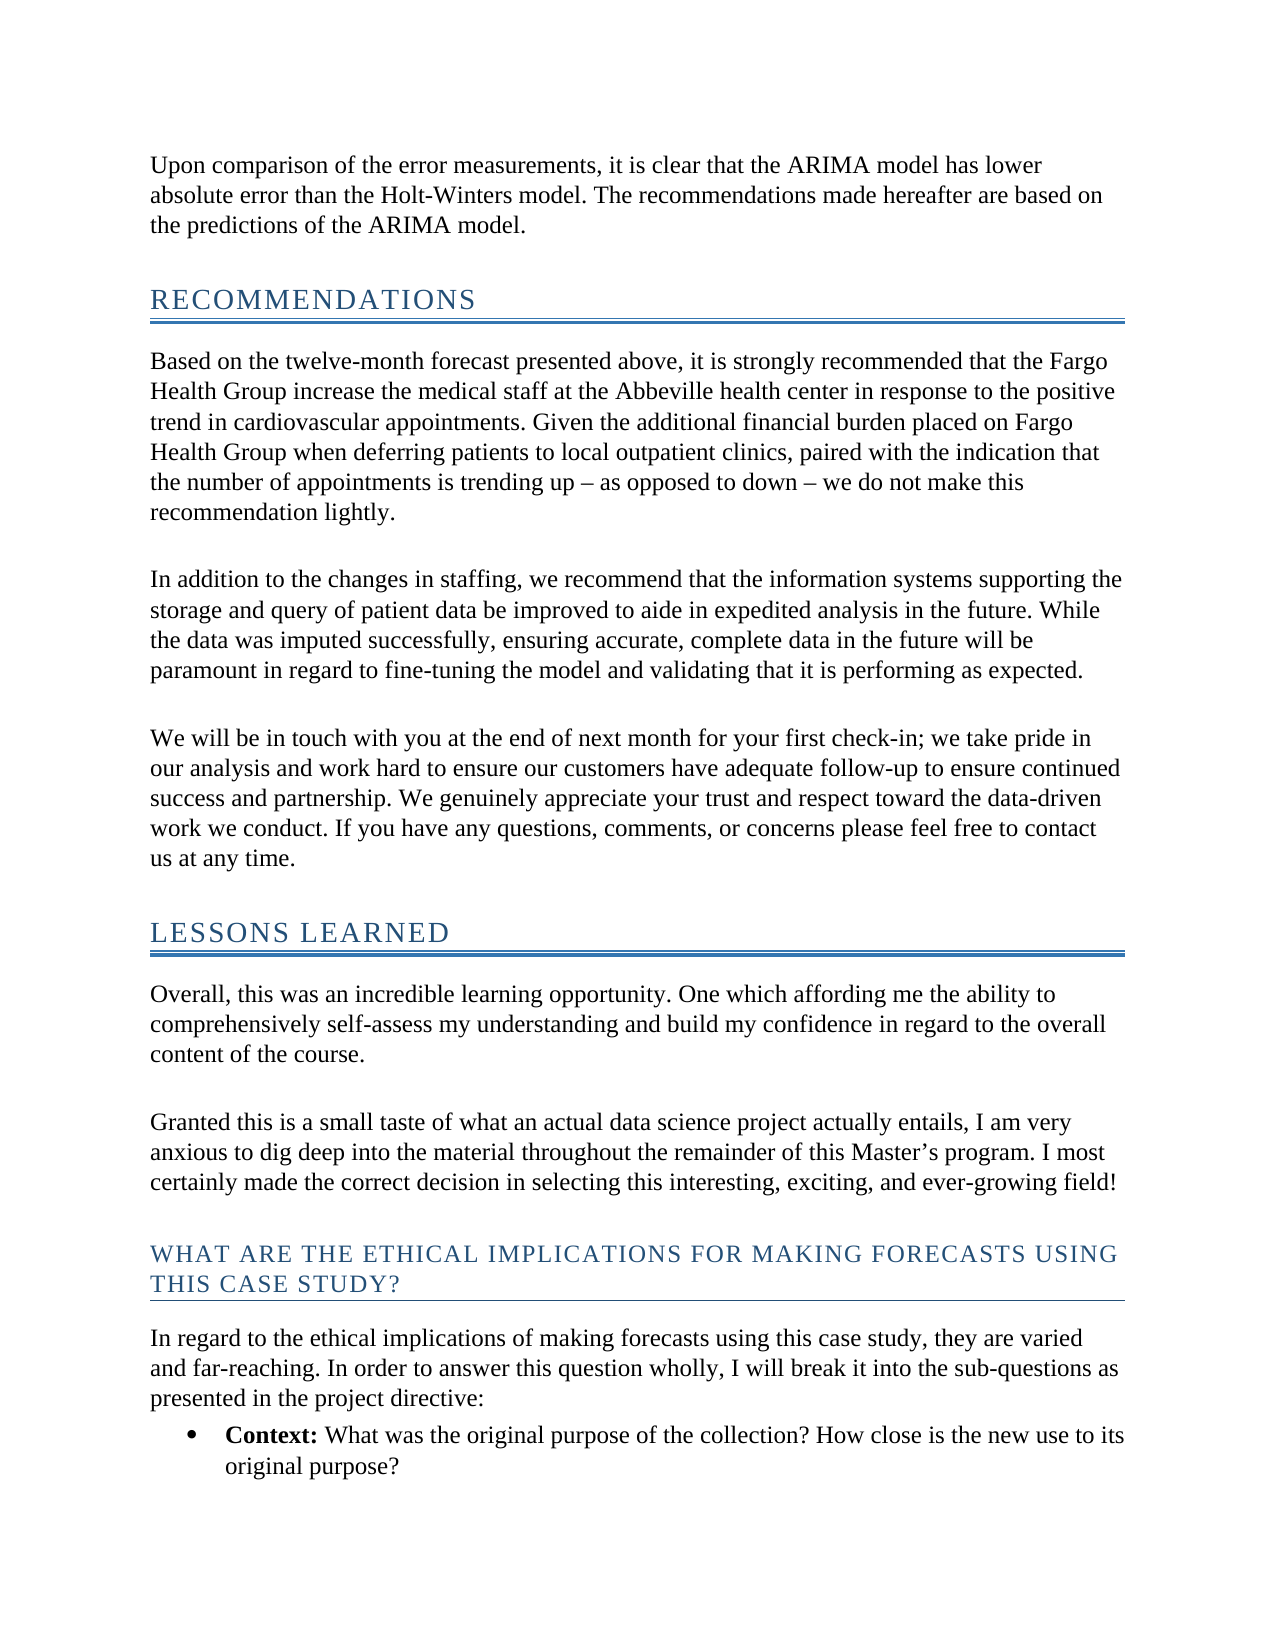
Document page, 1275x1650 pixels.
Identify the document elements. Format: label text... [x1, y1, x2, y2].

subtitle What are the ethical implications for making forecasts using this case study? [150, 1239, 1125, 1300]
text In regard to the ethical implications of making forecasts using this case study, they are varied and far-reaching. In order to answer this question wholly, I will break it into the sub-questions as presented in the project directive: [150, 1323, 1125, 1412]
text Overall, this was an incredible learning opportunity. One which affording me the ability to comprehensively self-assess my understanding and build my confidence in regard to the overall content of the course. [150, 979, 1125, 1068]
text In addition to the changes in staffing, we recommend that the information systems supporting the storage and query of patient data be improved to aide in expedited analysis in the future. While the data was imputed successfully, ensuring accurate, complete data in the future will be paramount in regard to fine-tuning the model and validating that it is performing as expected. [150, 564, 1125, 684]
subtitle Lessons Learned [150, 915, 1125, 950]
text Granted this is a small taste of what an actual data science project actually entails, I am very anxious to dig deep into the material throughout the remainder of this Master’s program. I most certainly made the correct decision in selecting this interesting, exciting, and ever-growing field! [150, 1107, 1125, 1196]
text Upon comparison of the error measurements, it is clear that the ARIMA model has lower absolute error than the Holt-Winters model. The recommendations made hereafter are based on the predictions of the ARIMA model. [150, 150, 1125, 239]
text Based on the twelve-month forecast presented above, it is strongly recommended that the Fargo Health Group increase the medical staff at the Abbeville health center in response to the positive trend in cardiovascular appointments. Given the additional financial burden placed on Fargo Health Group when deferring patients to local outpatient clinics, paired with the indication that the number of appointments is trending up – as opposed to down – we do not make this recommendation lightly. [150, 346, 1125, 526]
list Context: What was the original purpose of the collection? How close is the new use to its original purpose? [187, 1417, 1125, 1480]
subtitle Recommendations [150, 282, 1125, 318]
text We will be in touch with you at the end of next month for your first check-in; we take pride in our analysis and work hard to ensure our customers have adequate follow-up to ensure continued success and partnership. We genuinely appreciate your trust and respect toward the data-driven work we conduct. If you have any questions, comments, or concerns please feel free to contact us at any time. [150, 723, 1125, 872]
